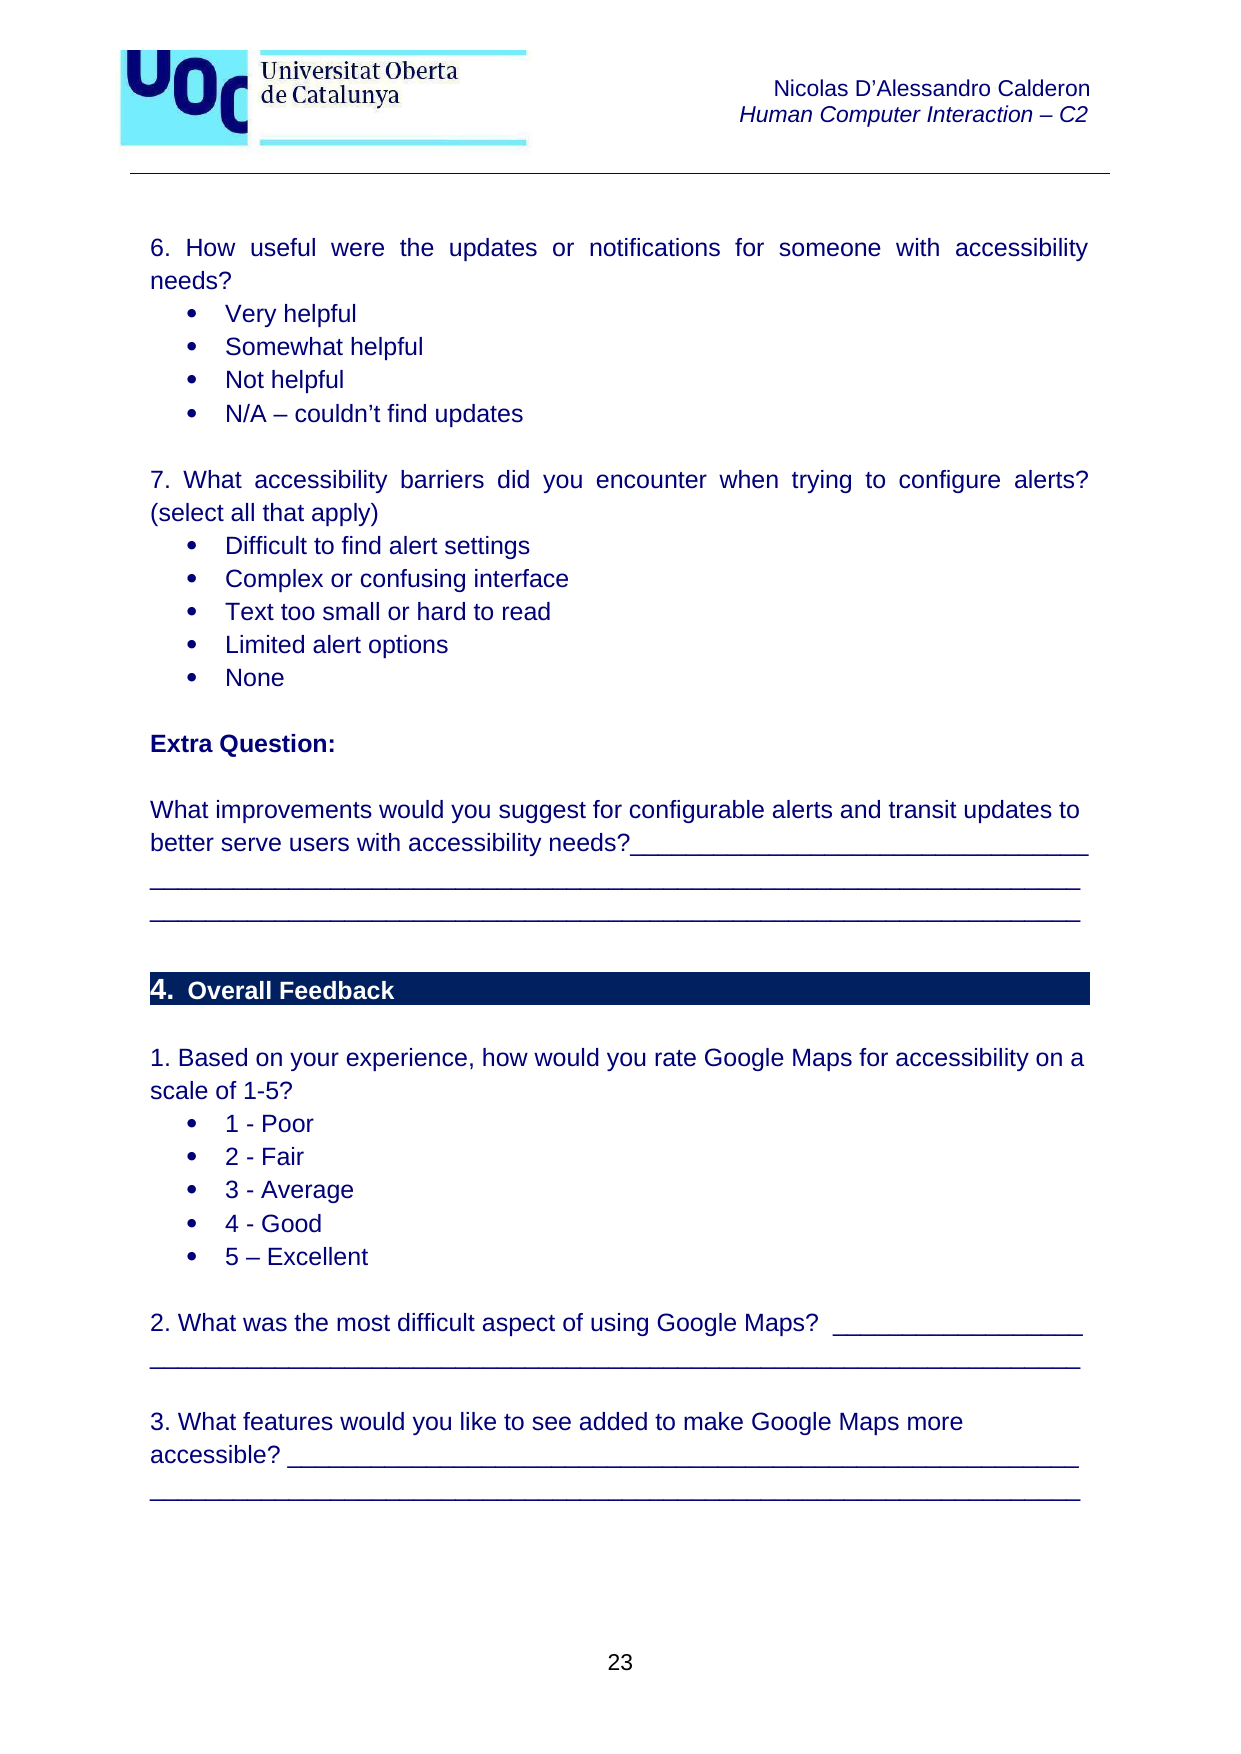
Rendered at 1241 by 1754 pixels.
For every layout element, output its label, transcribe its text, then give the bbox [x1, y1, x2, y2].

text ______________________________________________________________________________________________________________________________________ [150, 861, 1090, 923]
text 2. What was the most difficult aspect of using Google Maps? __________________ [150, 1308, 1090, 1337]
list 4 - Good [187, 1209, 1090, 1237]
list 1 - Poor [187, 1109, 1090, 1138]
text ___________________________________________________________________ [150, 1473, 1090, 1502]
list Very helpful [187, 299, 1090, 328]
list 3 - Average [187, 1176, 1090, 1204]
list Overall Feedback [150, 972, 1090, 1005]
list Somewhat helpful [187, 332, 1090, 361]
list Not helpful [187, 365, 1090, 394]
picture [115, 50, 533, 154]
text What improvements would you suggest for configurable alerts and transit updates to better serve users with accessibility needs?_________________________________ [150, 795, 1090, 857]
text 6. How useful were the updates or notifications for someone with accessibility needs? [150, 233, 1090, 295]
text ___________________________________________________________________ [150, 1341, 1090, 1370]
list 2 - Fair [187, 1142, 1090, 1171]
text 1. Based on your experience, how would you rate Google Maps for accessibility on a scale of 1-5? [150, 1043, 1090, 1105]
list Text too small or hard to read [187, 597, 1090, 626]
list N/A – couldn’t find updates [187, 398, 1090, 427]
list 5 – Excellent [187, 1242, 1090, 1271]
text Extra Question: [150, 729, 1090, 758]
text 7. What accessibility barriers did you encounter when trying to configure alerts? (select all that apply) [150, 465, 1090, 526]
list Difficult to find alert settings [187, 531, 1090, 559]
list Limited alert options [187, 630, 1090, 659]
list Complex or confusing interface [187, 564, 1090, 593]
text 3. What features would you like to see added to make Google Maps more accessible? _________________________________________________________ [150, 1407, 1090, 1469]
list None [187, 663, 1090, 692]
